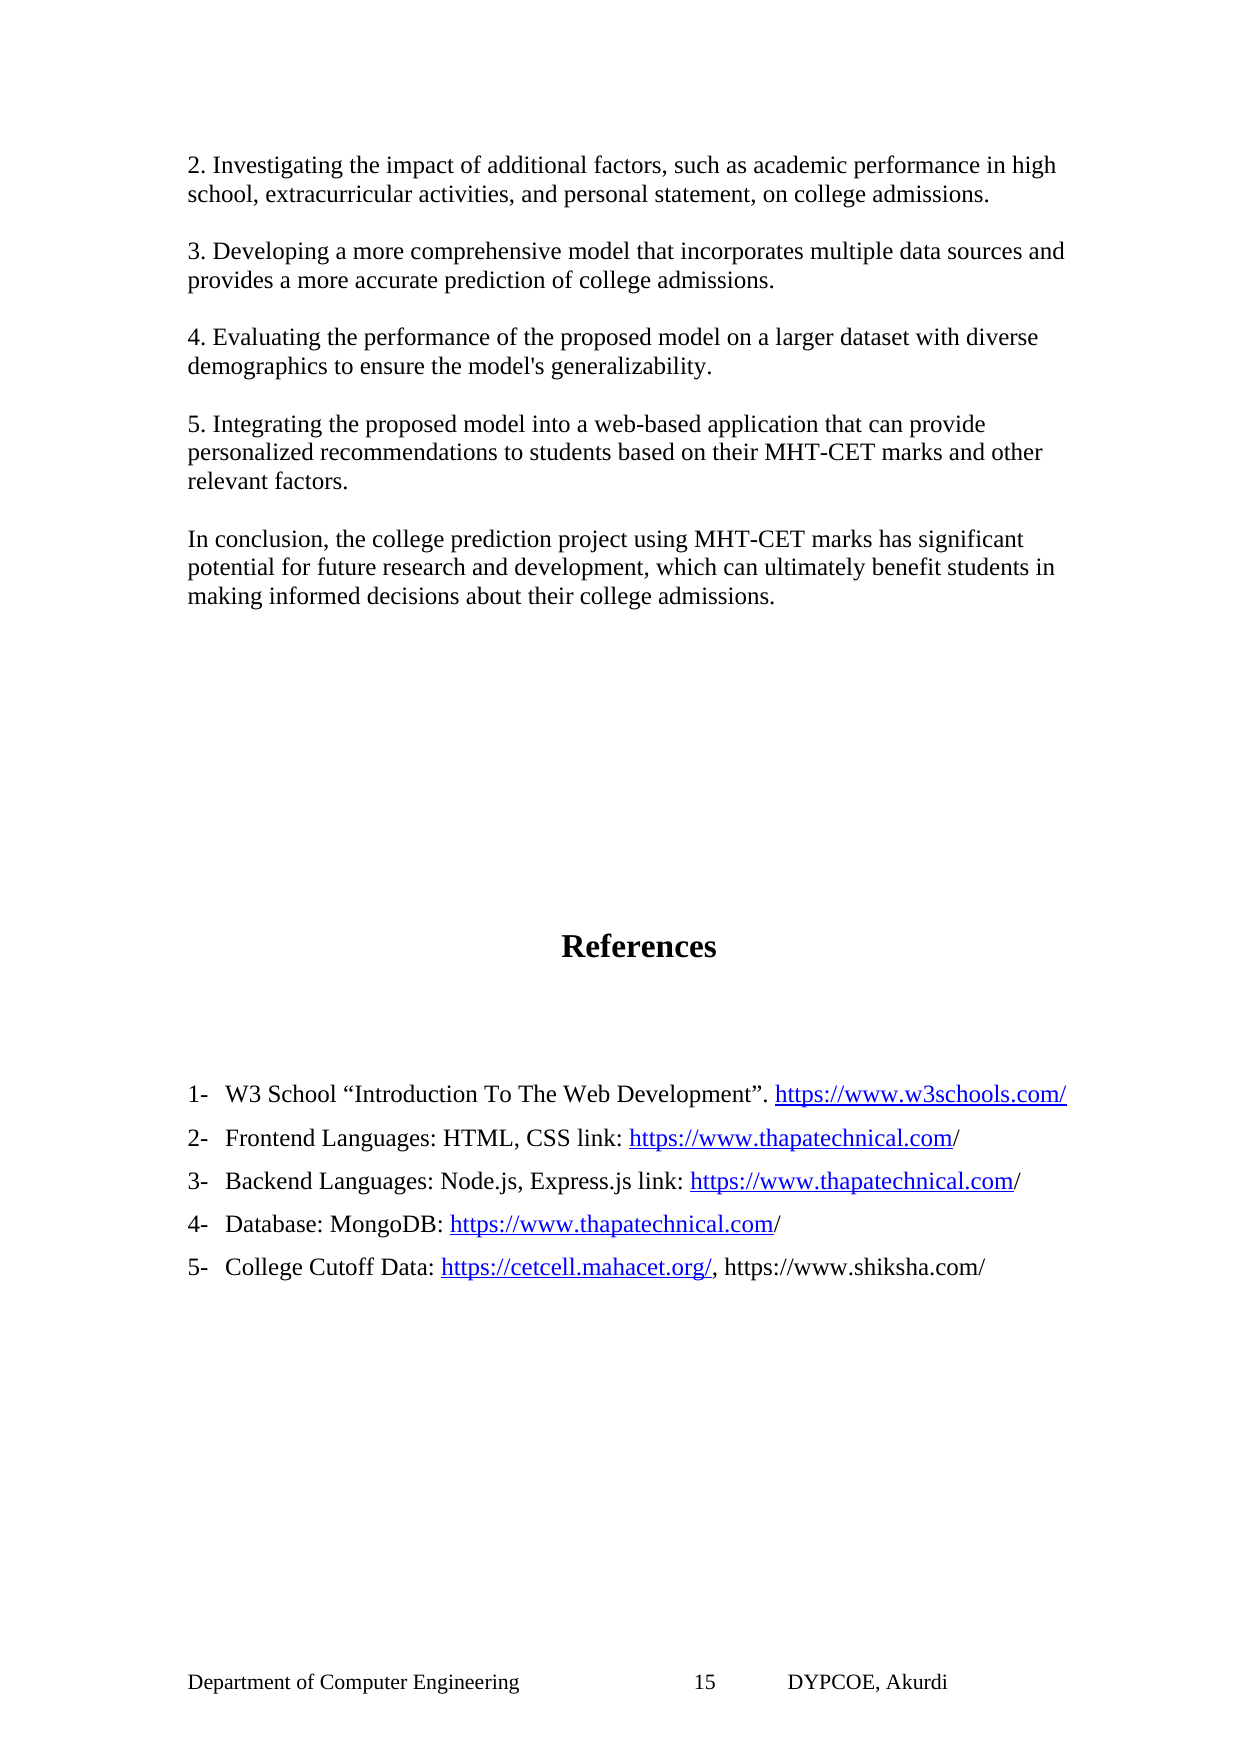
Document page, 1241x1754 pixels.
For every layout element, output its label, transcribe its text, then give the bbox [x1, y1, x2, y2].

list W3 School “Introduction To The Web Development”. https://www.w3schools.com/ [187, 1079, 1090, 1108]
list College Cutoff Data: https://cetcell.mahacet.org/, https://www.shiksha.com/ [187, 1252, 1090, 1281]
text 2. Investigating the impact of additional factors, such as academic performance in high school, extracurricular activities, and personal statement, on college admissions. [187, 150, 1090, 207]
list Backend Languages: Node.js, Express.js link: https://www.thapatechnical.com/ [187, 1166, 1090, 1194]
text References [187, 926, 1090, 964]
text 4. Evaluating the performance of the proposed model on a larger dataset with diverse demographics to ensure the model's generalizability. [187, 322, 1090, 380]
text 5. Integrating the proposed model into a web-based application that can provide personalized recommendations to students based on their MHT-CET marks and other relevant factors. [187, 409, 1090, 495]
list Database: MongoDB: https://www.thapatechnical.com/ [187, 1209, 1090, 1238]
text In conclusion, the college prediction project using MHT-CET marks has significant potential for future research and development, which can ultimately benefit students in making informed decisions about their college admissions. [187, 524, 1090, 610]
list Frontend Languages: HTML, CSS link: https://www.thapatechnical.com/ [187, 1123, 1090, 1151]
text 3. Developing a more comprehensive model that incorporates multiple data sources and provides a more accurate prediction of college admissions. [187, 236, 1090, 294]
